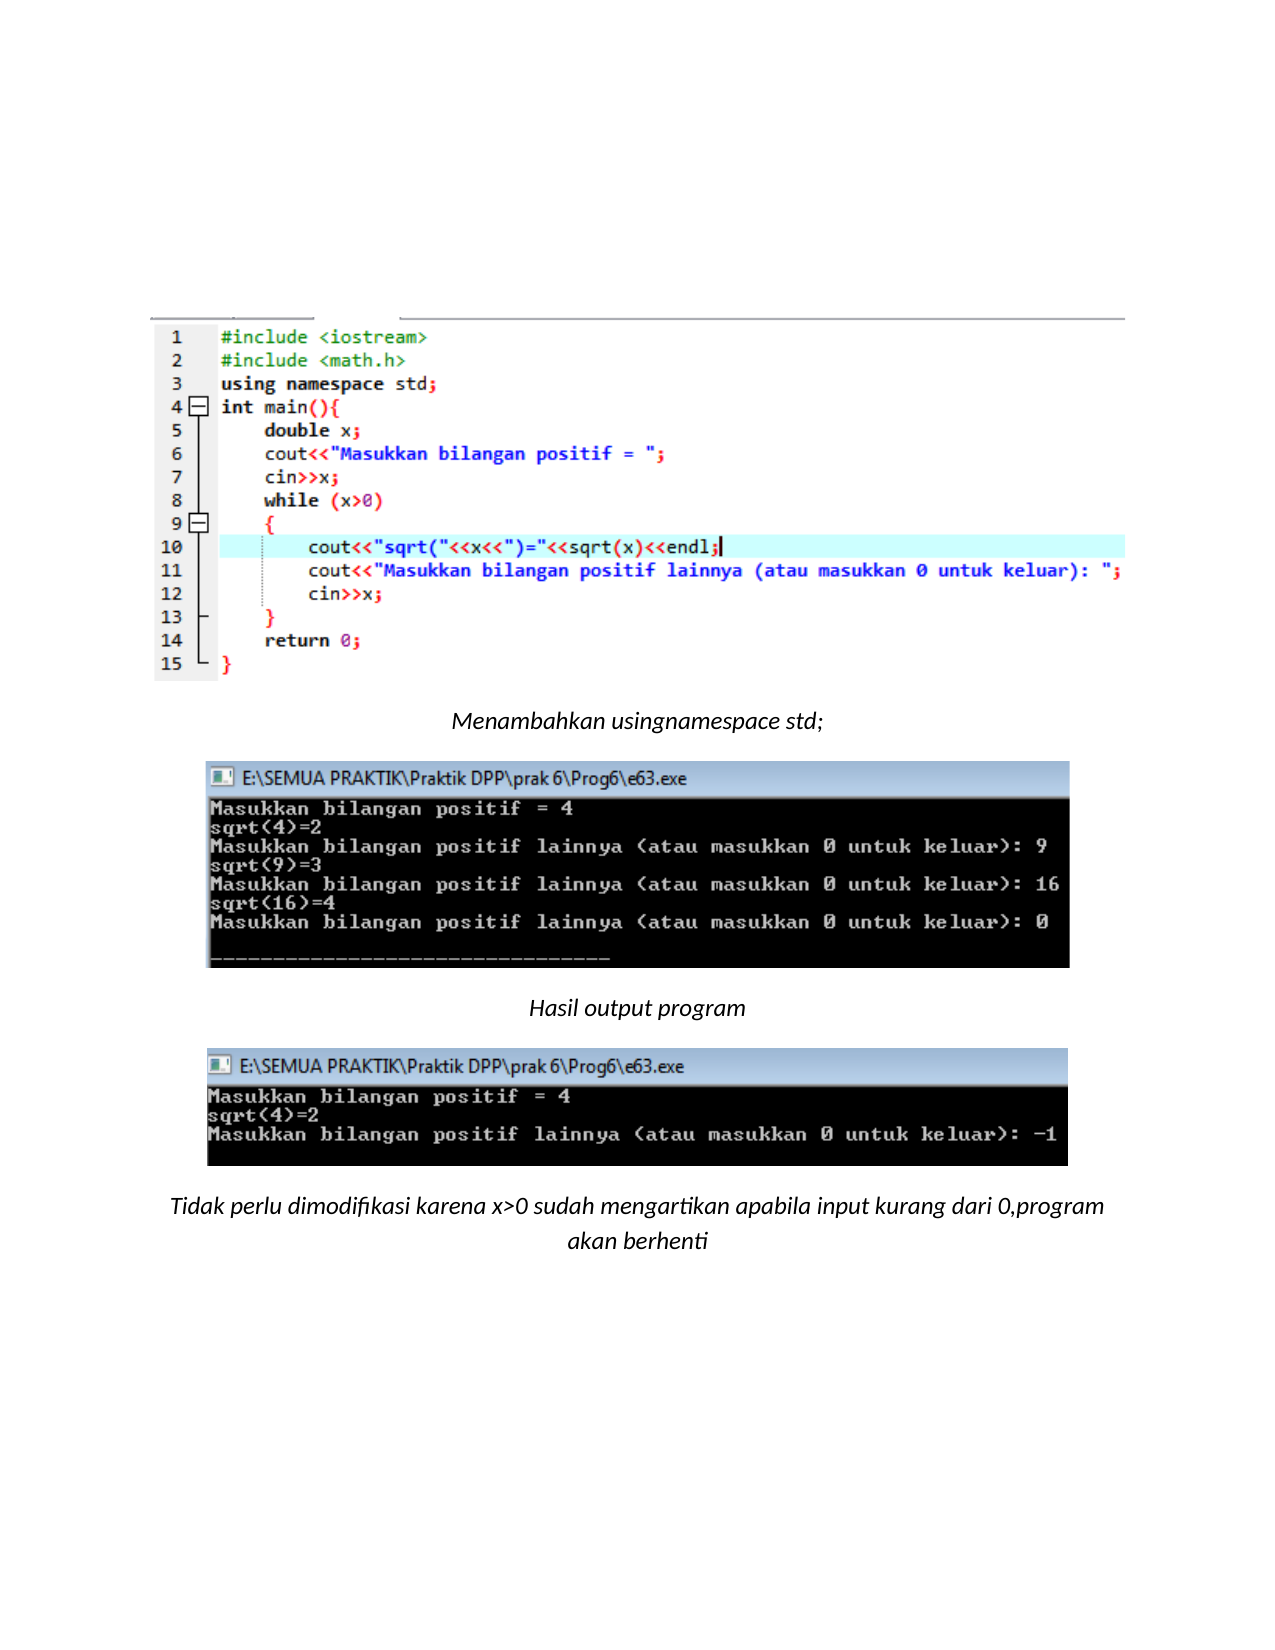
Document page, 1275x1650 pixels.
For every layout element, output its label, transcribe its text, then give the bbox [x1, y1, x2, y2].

picture [205, 761, 1070, 968]
text Tidak perlu dimodifikasi karena x>0 sudah mengartikan apabila input kurang dari 0,program akan berhenti [150, 1190, 1125, 1256]
text Menambahkan usingnamespace std; [150, 705, 1125, 736]
picture [207, 1048, 1068, 1166]
picture [150, 317, 1125, 681]
text Hasil output program [150, 992, 1125, 1023]
